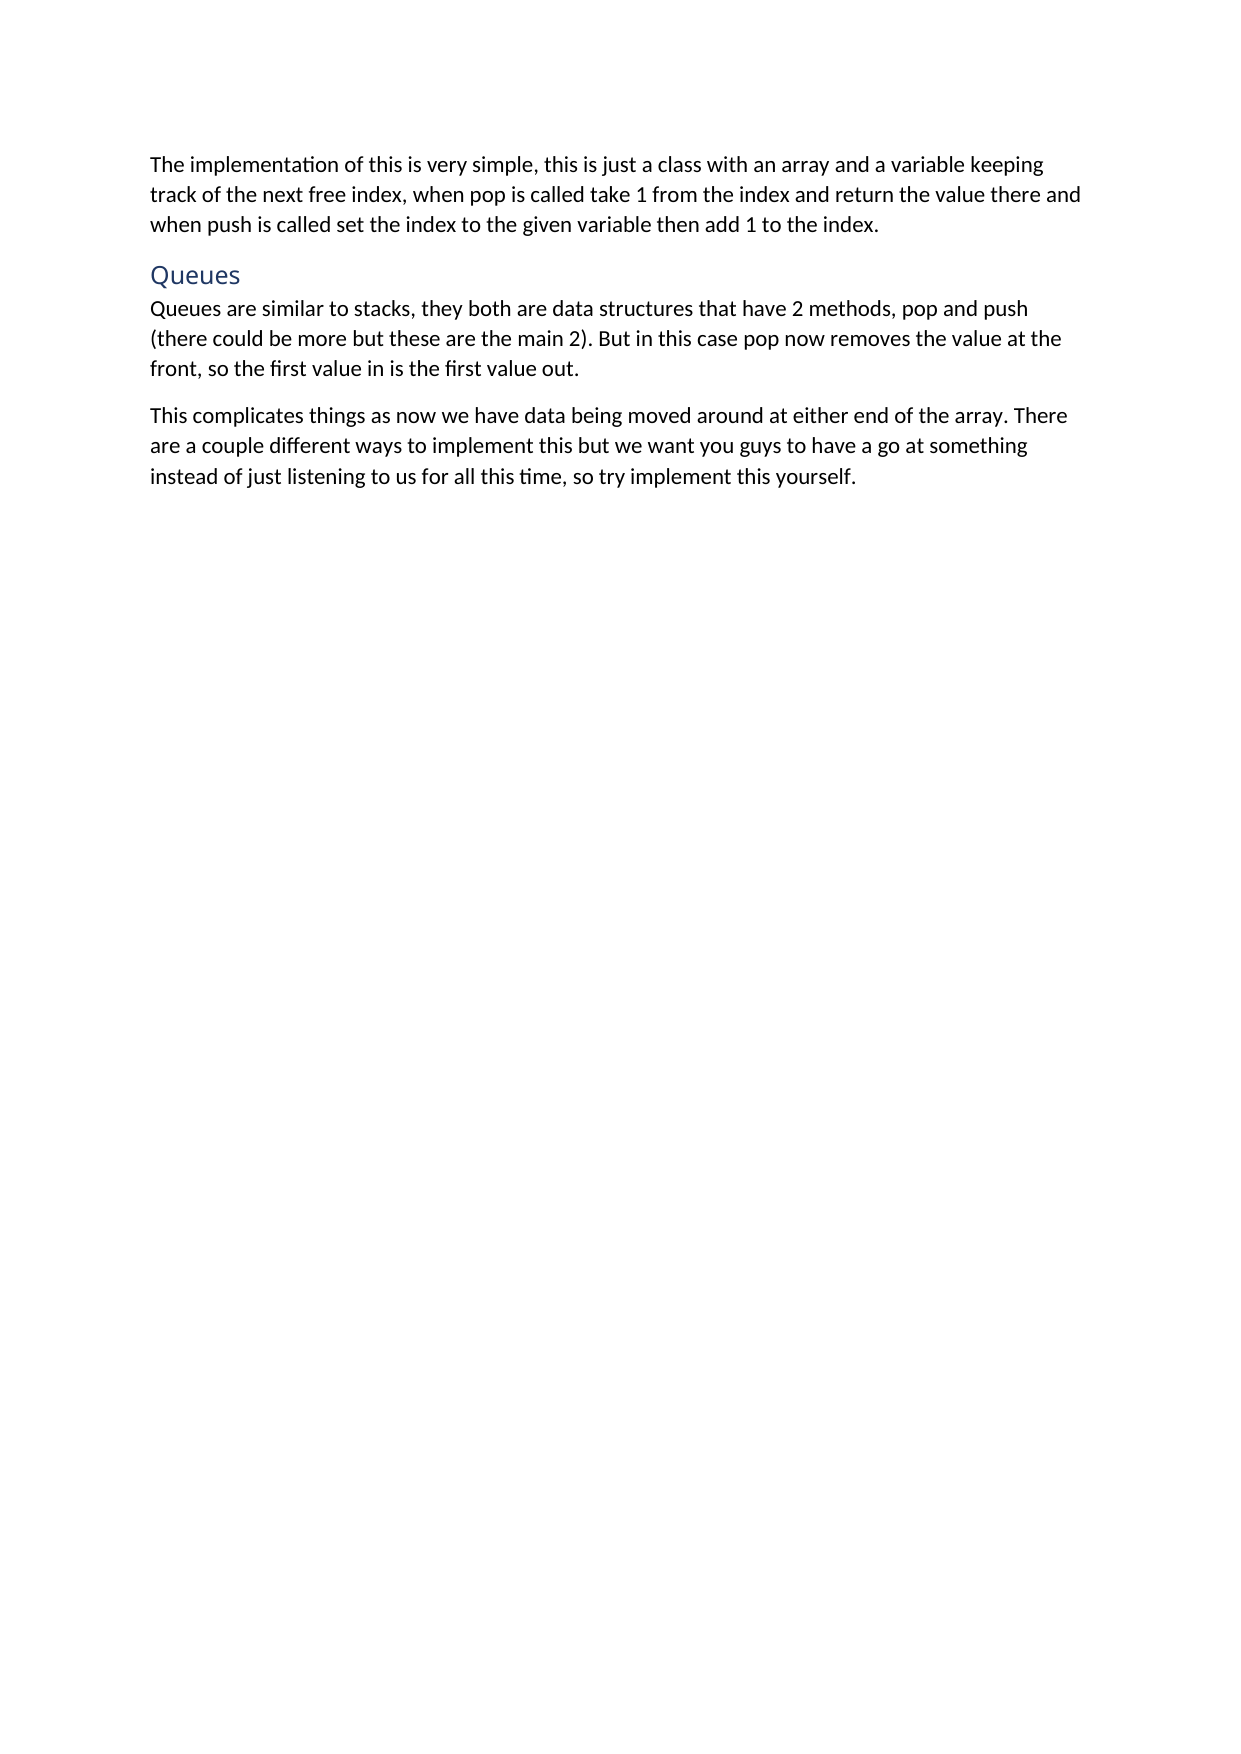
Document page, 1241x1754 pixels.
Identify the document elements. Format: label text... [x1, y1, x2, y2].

text This complicates things as now we have data being moved around at either end of the array. There are a couple different ways to implement this but we want you guys to have a go at something instead of just listening to us for all this time, so try implement this yourself. [150, 401, 1090, 490]
subtitle Queues [150, 257, 1090, 291]
text Queues are similar to stacks, they both are data structures that have 2 methods, pop and push (there could be more but these are the main 2). But in this case pop now removes the value at the front, so the first value in is the first value out. [150, 294, 1090, 382]
text The implementation of this is very simple, this is just a class with an array and a variable keeping track of the next free index, when pop is called take 1 from the index and return the value there and when push is called set the index to the given variable then add 1 to the index. [150, 150, 1090, 238]
